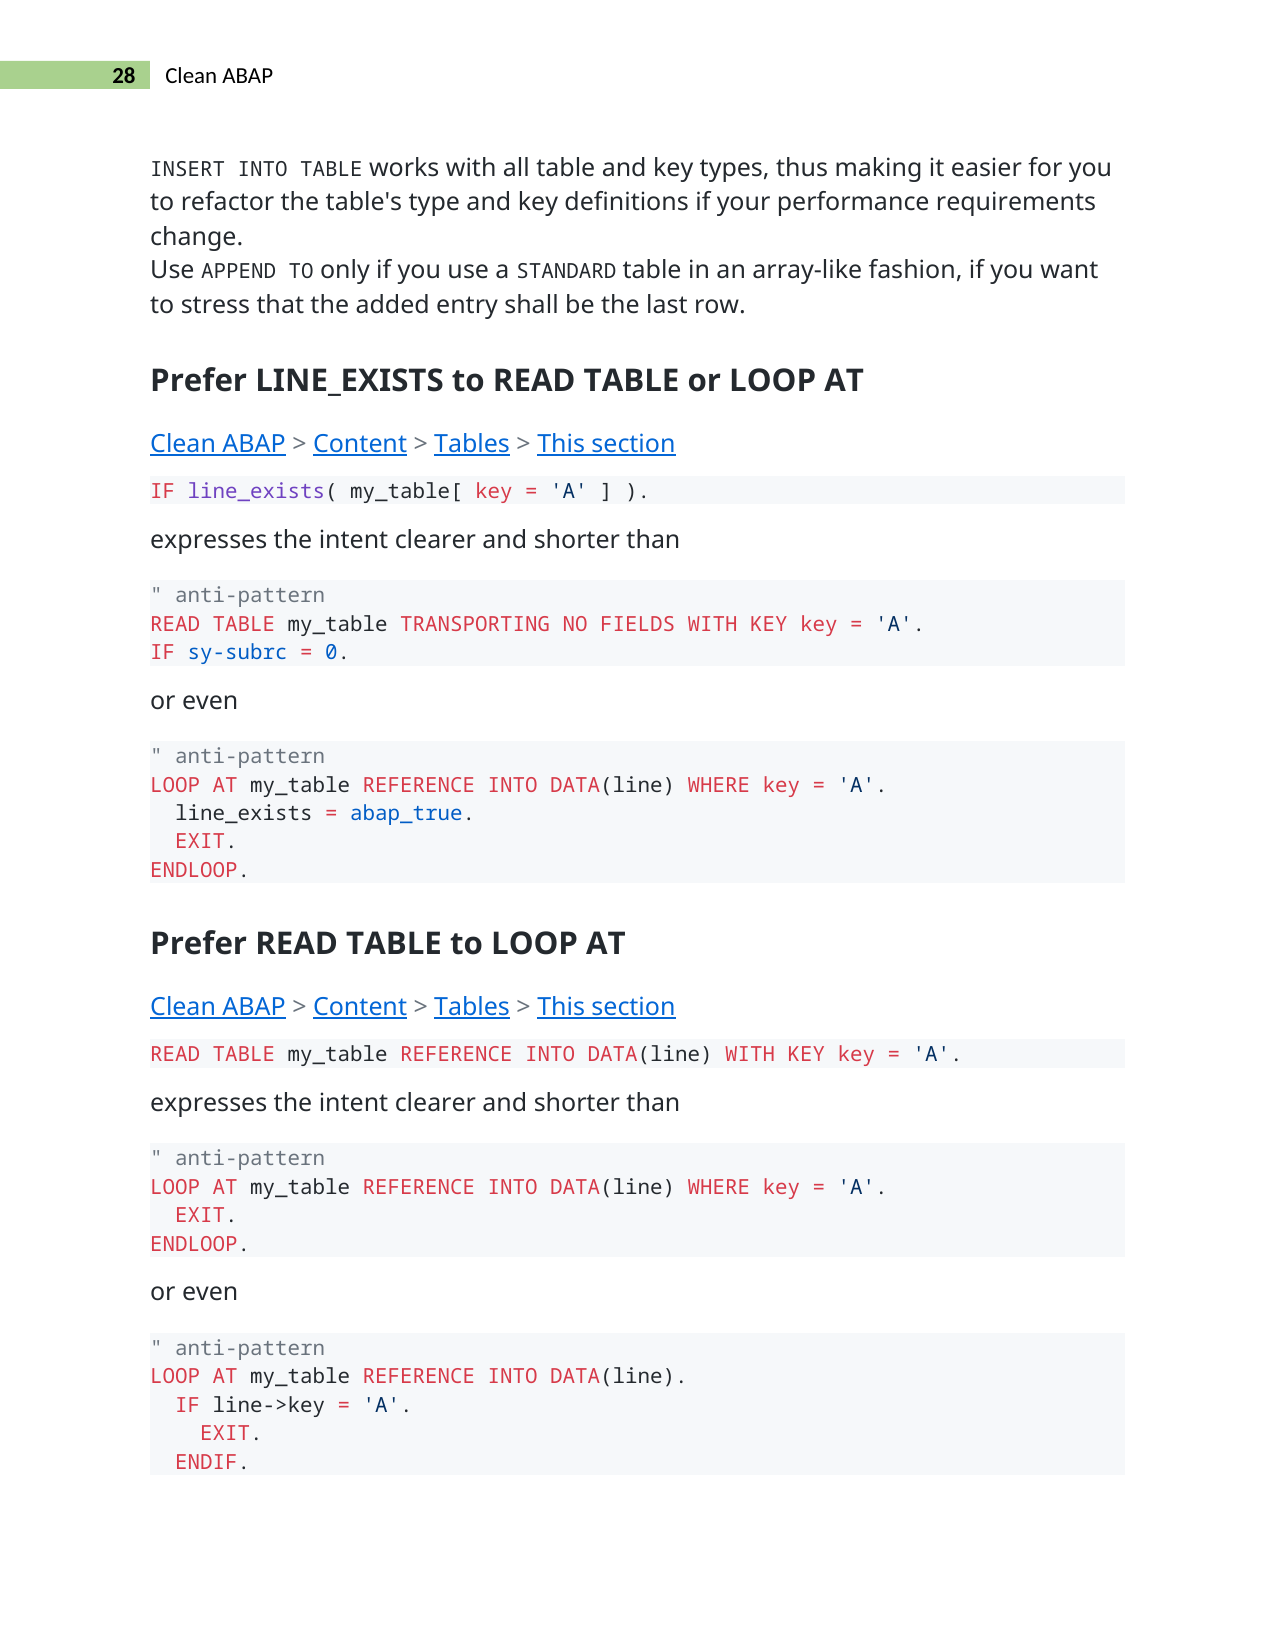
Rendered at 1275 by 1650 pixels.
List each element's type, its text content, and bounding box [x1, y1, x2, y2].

text LOOP AT my_table REFERENCE INTO DATA(line) WHERE key = 'A'. [150, 770, 1125, 798]
text ENDLOOP. [150, 855, 1125, 883]
text Clean ABAP > Content > Tables > This section [150, 425, 1125, 459]
text READ TABLE my_table REFERENCE INTO DATA(line) WITH KEY key = 'A'. [150, 1039, 1125, 1068]
text INSERT INTO TABLE works with all table and key types, thus making it easier for you to refactor the table's type and key definitions if your performance requirements change. [150, 150, 1125, 252]
text " anti-pattern [150, 1143, 1125, 1172]
text " anti-pattern [150, 1333, 1125, 1361]
text IF line_exists( my_table[ key = 'A' ] ). [150, 476, 1125, 504]
text Use APPEND TO only if you use a STANDARD table in an array-like fashion, if you want to stress that the added entry shall be the last row. [150, 252, 1125, 320]
text EXIT. [150, 1200, 1125, 1229]
text Clean ABAP > Content > Tables > This section [150, 989, 1125, 1023]
text ENDLOOP. [150, 1229, 1125, 1257]
text expresses the intent clearer and shorter than [150, 1084, 1125, 1118]
text expresses the intent clearer and shorter than [150, 521, 1125, 555]
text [150, 1172, 1125, 1200]
text IF line->key = 'A'. [150, 1390, 1125, 1418]
text Prefer LINE_EXISTS to READ TABLE or LOOP AT [150, 358, 1125, 400]
text ENDIF. [150, 1447, 1125, 1475]
text LOOP AT my_table REFERENCE INTO DATA(line). [150, 1361, 1125, 1390]
text line_exists = abap_true. [150, 798, 1125, 827]
text READ TABLE my_table TRANSPORTING NO FIELDS WITH KEY key = 'A'. [150, 609, 1125, 637]
text or even [150, 1274, 1125, 1308]
text EXIT. [150, 827, 1125, 855]
text " anti-pattern [150, 580, 1125, 609]
text " anti-pattern [150, 741, 1125, 770]
text Prefer READ TABLE to LOOP AT [150, 921, 1125, 964]
text IF sy-subrc = 0. [150, 637, 1125, 666]
text EXIT. [150, 1418, 1125, 1447]
text or even [150, 682, 1125, 716]
